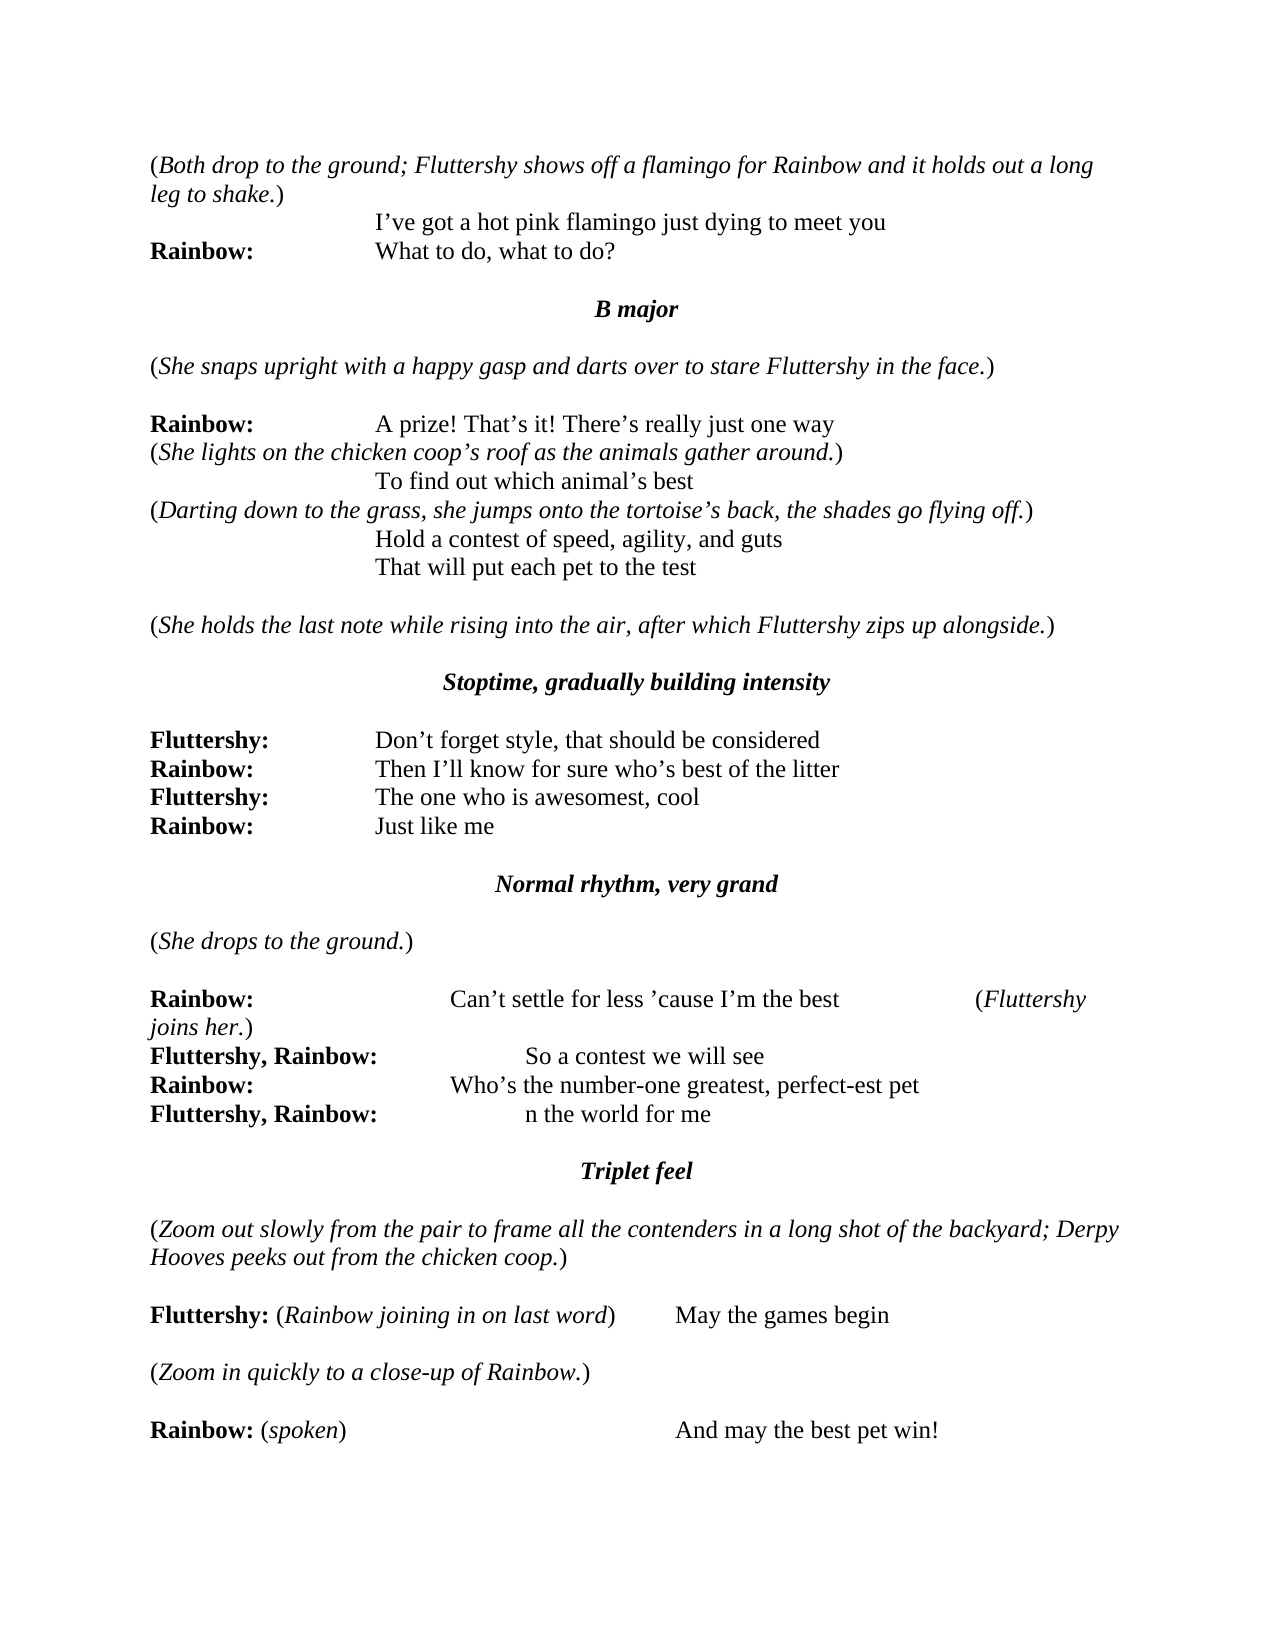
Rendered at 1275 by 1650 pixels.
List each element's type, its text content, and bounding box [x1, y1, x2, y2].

text (She snaps upright with a happy gasp and darts over to stare Fluttershy in the face.) [150, 351, 1125, 380]
text I’ve got a hot pink flamingo just dying to meet you [150, 207, 1125, 236]
text Triplet feel [150, 1156, 1125, 1185]
text (She lights on the chicken coop’s roof as the animals gather around.) [150, 437, 1125, 466]
text Rainbow: Then I’ll know for sure who’s best of the litter [150, 754, 1125, 782]
text Fluttershy, Rainbow: So a contest we will see [150, 1041, 1125, 1070]
text (Darting down to the grass, she jumps onto the tortoise’s back, the shades go flying off.) [150, 495, 1125, 524]
text (Zoom in quickly to a close-up of Rainbow.) [150, 1357, 1125, 1386]
text Normal rhythm, very grand [150, 869, 1125, 897]
text To find out which animal’s best [150, 466, 1125, 495]
text That will put each pet to the test [150, 552, 1125, 581]
text B major [150, 294, 1125, 322]
text Rainbow: (spoken) And may the best pet win! [150, 1415, 1125, 1444]
text Fluttershy: (Rainbow joining in on last word) May the games begin [150, 1300, 1125, 1329]
text Rainbow: A prize! That’s it! There’s really just one way [150, 409, 1125, 437]
text Hold a contest of speed, agility, and guts [150, 524, 1125, 552]
text Rainbow: Just like me [150, 811, 1125, 840]
text Rainbow: What to do, what to do? [150, 236, 1125, 265]
text Rainbow: Who’s the number-one greatest, perfect-est pet [150, 1070, 1125, 1099]
text Fluttershy, Rainbow: n the world for me [150, 1099, 1125, 1127]
text (She holds the last note while rising into the air, after which Fluttershy zips up alongside.) [150, 610, 1125, 639]
text Fluttershy: The one who is awesomest, cool [150, 782, 1125, 811]
text Stoptime, gradually building intensity [150, 667, 1125, 696]
text Fluttershy: Don’t forget style, that should be considered [150, 725, 1125, 754]
text Rainbow: Can’t settle for less ’cause I’m the best (Fluttershy joins her.) [150, 984, 1125, 1041]
text (Zoom out slowly from the pair to frame all the contenders in a long shot of the backyard; Derpy Hooves peeks out from the chicken coop.) [150, 1214, 1125, 1271]
text (Both drop to the ground; Fluttershy shows off a flamingo for Rainbow and it holds out a long leg to shake.) [150, 150, 1125, 207]
text (She drops to the ground.) [150, 926, 1125, 955]
